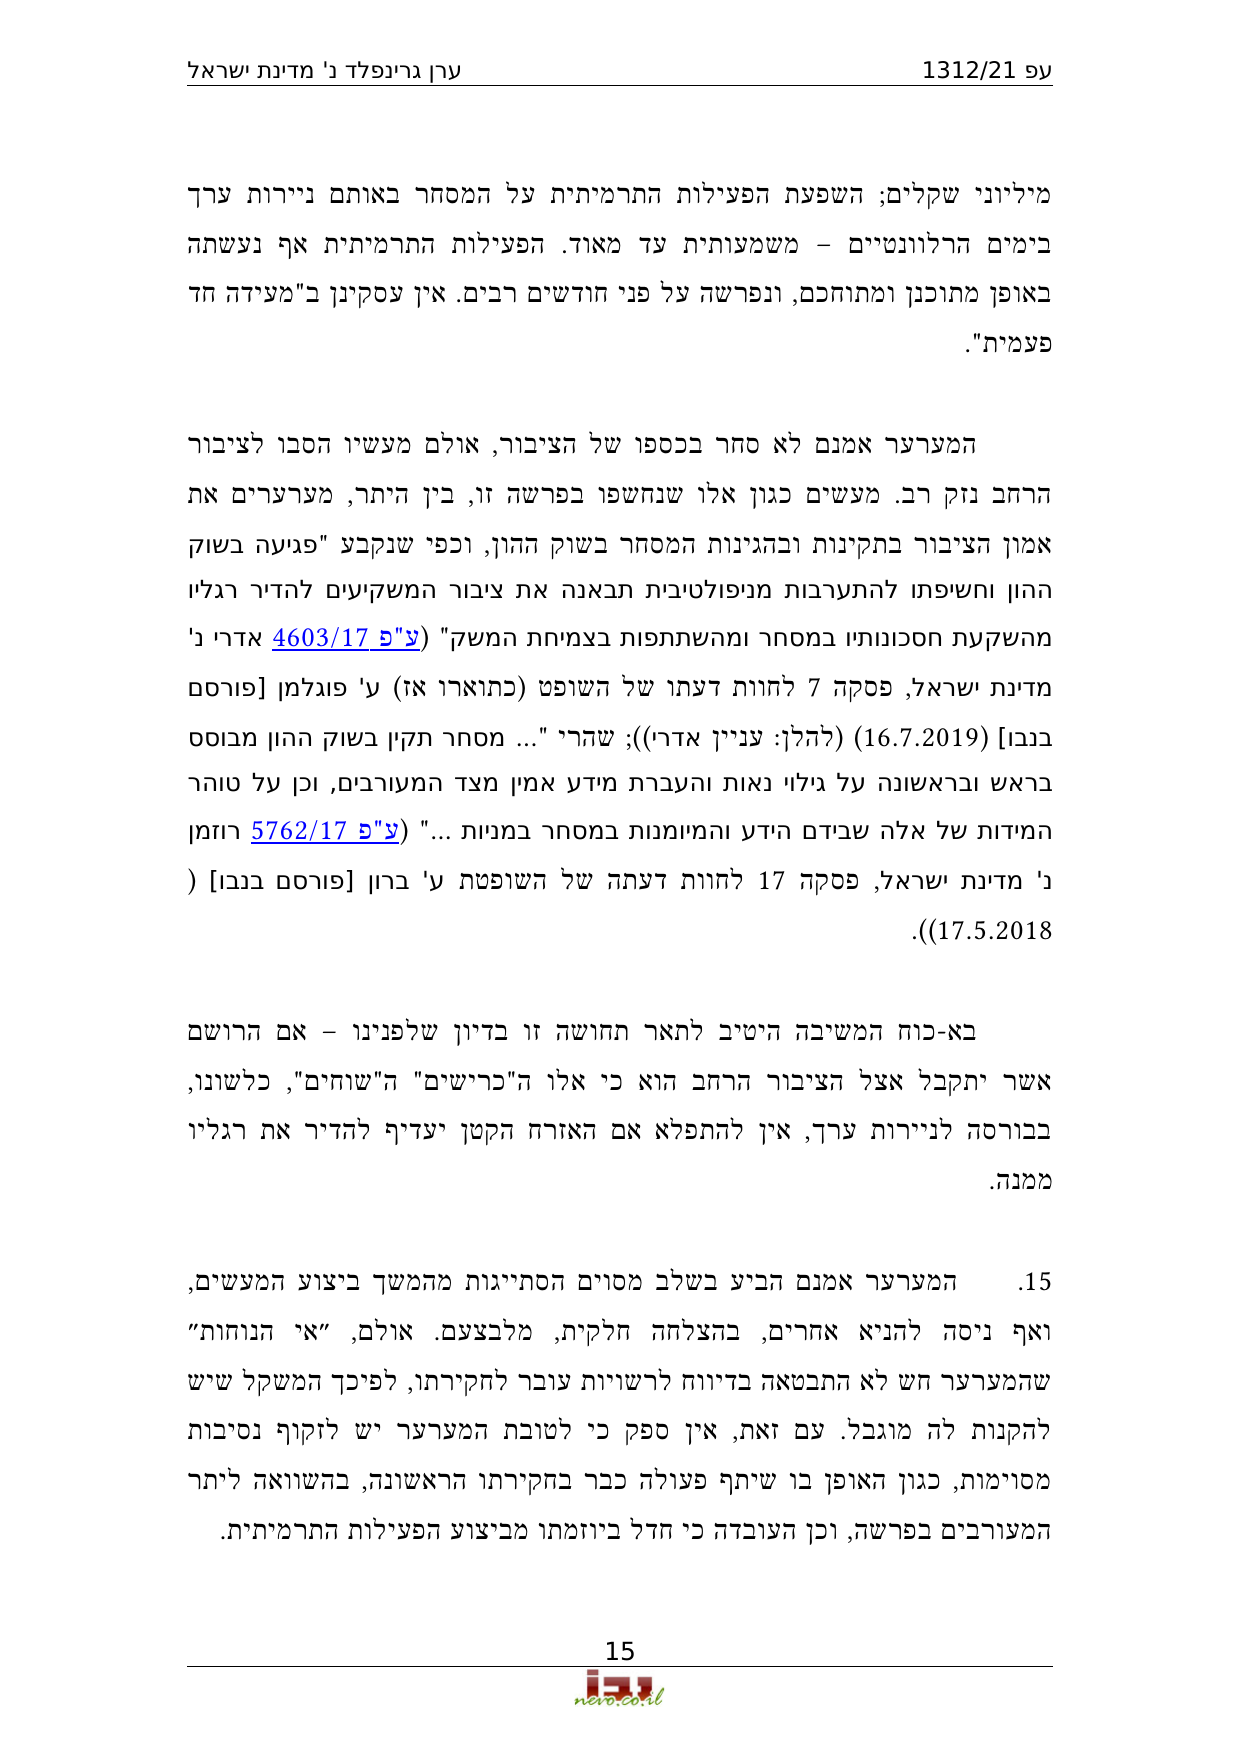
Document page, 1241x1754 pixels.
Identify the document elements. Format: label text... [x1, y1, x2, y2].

picture [574, 1669, 666, 1707]
list בא-כוח המשיבה היטיב לתאר תחושה זו בדיון שלפנינו – אם הרושם אשר יתקבל אצל הציבור הרחב הוא כי אלו ה"כרישים" ה"שוחים", כלשונו, בבורסה לניירות ערך, אין להתפלא אם האזרח הקטן יעדיף להדיר את רגליו ממנה. [187, 1014, 1053, 1197]
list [187, 177, 1053, 360]
list המערער אמנם הביע בשלב מסוים הסתייגות מהמשך ביצוע המעשים, ואף ניסה להניא אחרים, בהצלחה חלקית, מלבצעם. אולם, ״אי הנוחות״ שהמערער חש לא התבטאה בדיווח לרשויות עובר לחקירתו, לפיכך המשקל שיש להקנות לה מוגבל. עם זאת, אין ספק כי לטובת המערער יש לזקוף נסיבות מסוימות, כגון האופן בו שיתף פעולה כבר בחקירתו הראשונה, בהשוואה ליתר המעורבים בפרשה, וכן העובדה כי חדל ביוזמתו מביצוע הפעילות התרמיתית. [187, 1264, 1053, 1546]
list המערער אמנם לא סחר בכספו של הציבור, אולם מעשיו הסבו לציבור הרחב נזק רב. מעשים כגון אלו שנחשפו בפרשה זו, בין היתר, מערערים את אמון הציבור בתקינות ובהגינות המסחר בשוק ההון, וכפי שנקבע "פגיעה בשוק ההון וחשיפתו להתערבות מניפולטיבית תבאנה את ציבור המשקיעים להדיר רגליו מהשקעת חסכונותיו במסחר ומהשתתפות בצמיחת המשק" (ע"פ 4603/17 אדרי נ' מדינת ישראל, פסקה 7 לחוות דעתו של השופט (כתוארו אז) ע' פוגלמן [פורסם בנבו] (16.7.2019) (להלן: עניין אדרי)); שהרי "... מסחר תקין בשוק ההון מבוסס בראש ובראשונה על גילוי נאות והעברת מידע אמין מצד המעורבים, וכן על טוהר המידות של אלה שבידם הידע והמיומנות במסחר במניות ..." (ע"פ 5762/17 רוזמן נ' מדינת ישראל, פסקה 17 לחוות דעתה של השופטת ע' ברון [פורסם בנבו] (17.5.2018)‏). [187, 427, 1053, 946]
